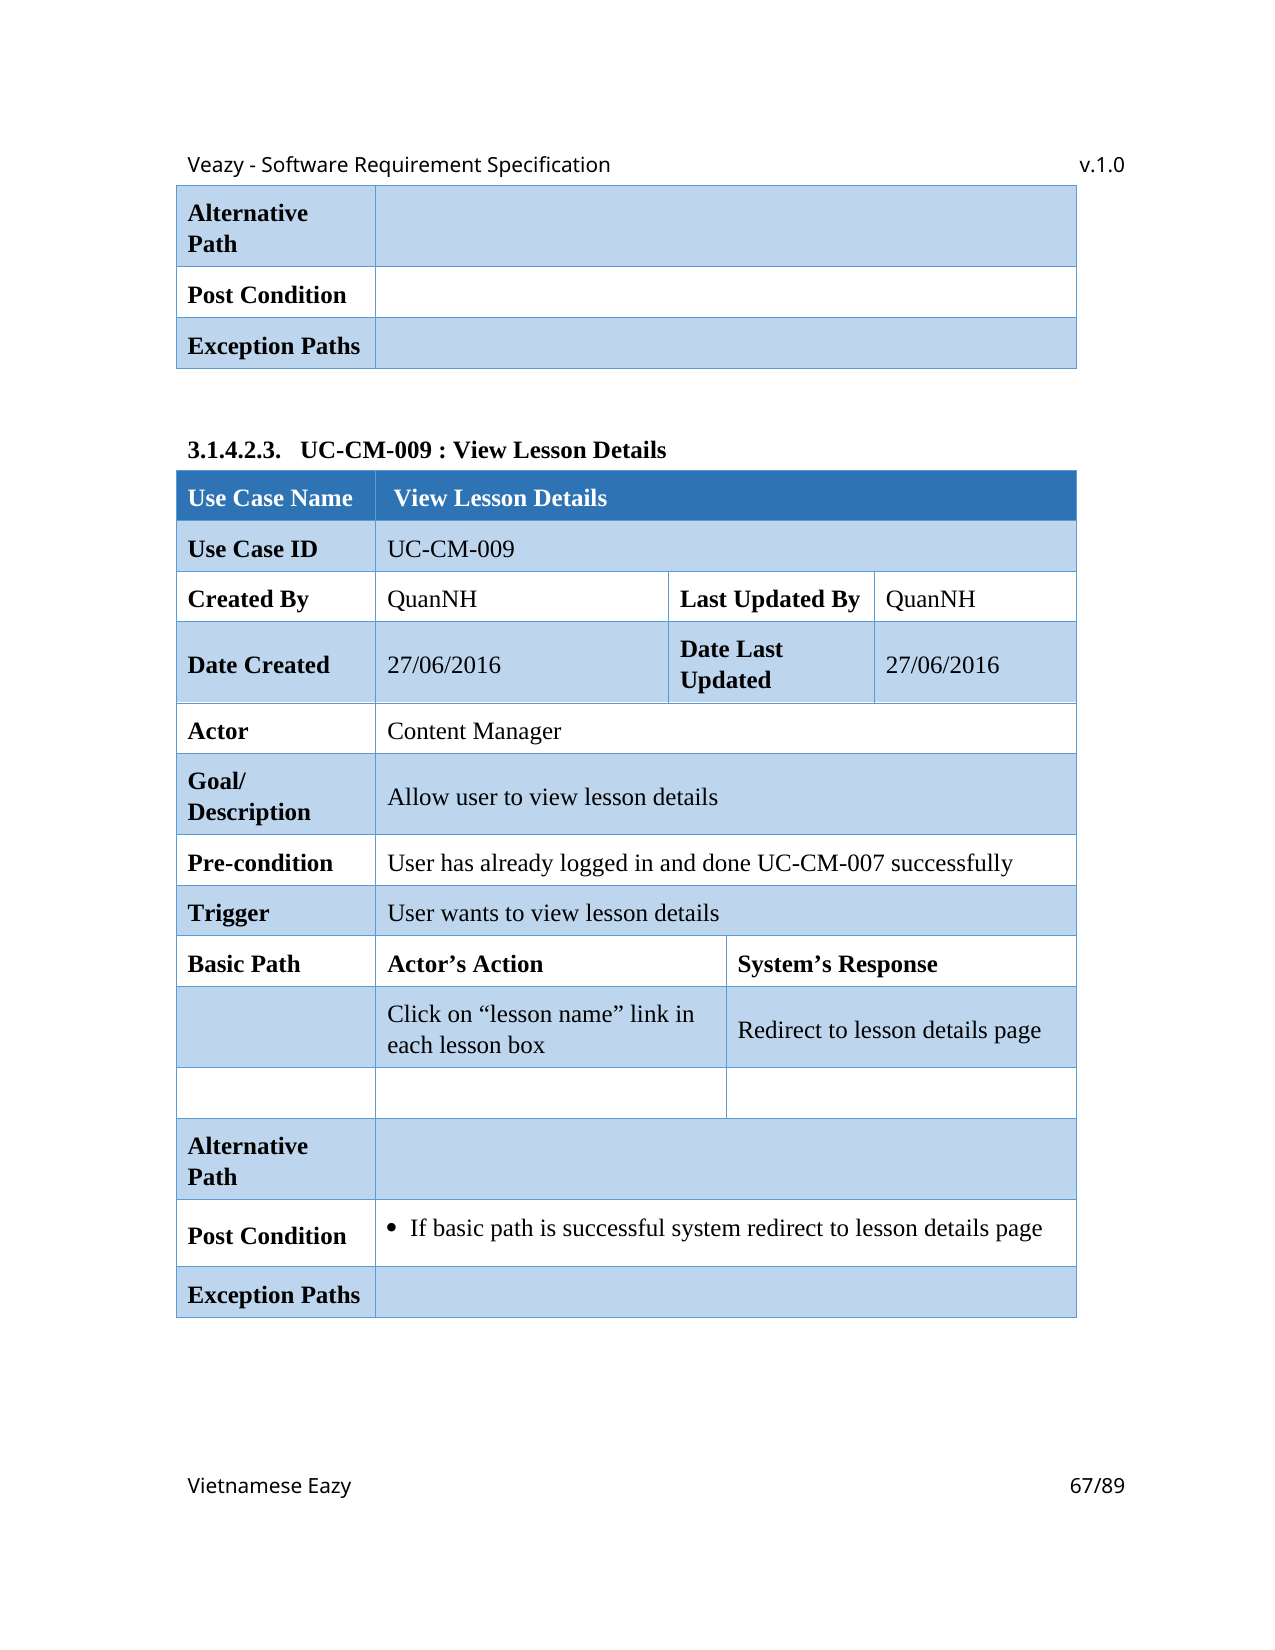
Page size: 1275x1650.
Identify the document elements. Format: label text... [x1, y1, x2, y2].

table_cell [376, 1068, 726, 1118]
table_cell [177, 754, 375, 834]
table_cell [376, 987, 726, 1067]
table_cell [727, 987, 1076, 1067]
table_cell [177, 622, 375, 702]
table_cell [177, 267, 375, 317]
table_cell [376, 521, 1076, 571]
subtitle UC-CM-009 : View Lesson Details [187, 435, 1087, 463]
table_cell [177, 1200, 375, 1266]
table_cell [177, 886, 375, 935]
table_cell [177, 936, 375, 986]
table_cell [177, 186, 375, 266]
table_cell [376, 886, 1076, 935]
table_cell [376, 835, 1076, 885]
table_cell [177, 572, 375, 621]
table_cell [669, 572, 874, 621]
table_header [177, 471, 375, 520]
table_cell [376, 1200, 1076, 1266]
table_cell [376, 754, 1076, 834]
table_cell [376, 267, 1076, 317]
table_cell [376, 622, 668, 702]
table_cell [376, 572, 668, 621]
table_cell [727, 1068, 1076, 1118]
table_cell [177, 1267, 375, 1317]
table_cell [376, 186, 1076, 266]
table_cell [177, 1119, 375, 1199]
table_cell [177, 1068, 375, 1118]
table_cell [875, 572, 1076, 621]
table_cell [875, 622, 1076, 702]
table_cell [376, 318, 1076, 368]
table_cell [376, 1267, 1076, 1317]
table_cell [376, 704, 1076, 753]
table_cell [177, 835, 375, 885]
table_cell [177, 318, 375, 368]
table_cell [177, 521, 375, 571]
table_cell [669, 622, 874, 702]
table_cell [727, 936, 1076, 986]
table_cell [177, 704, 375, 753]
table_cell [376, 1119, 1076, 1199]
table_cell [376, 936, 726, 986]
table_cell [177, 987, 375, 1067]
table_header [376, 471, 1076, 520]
